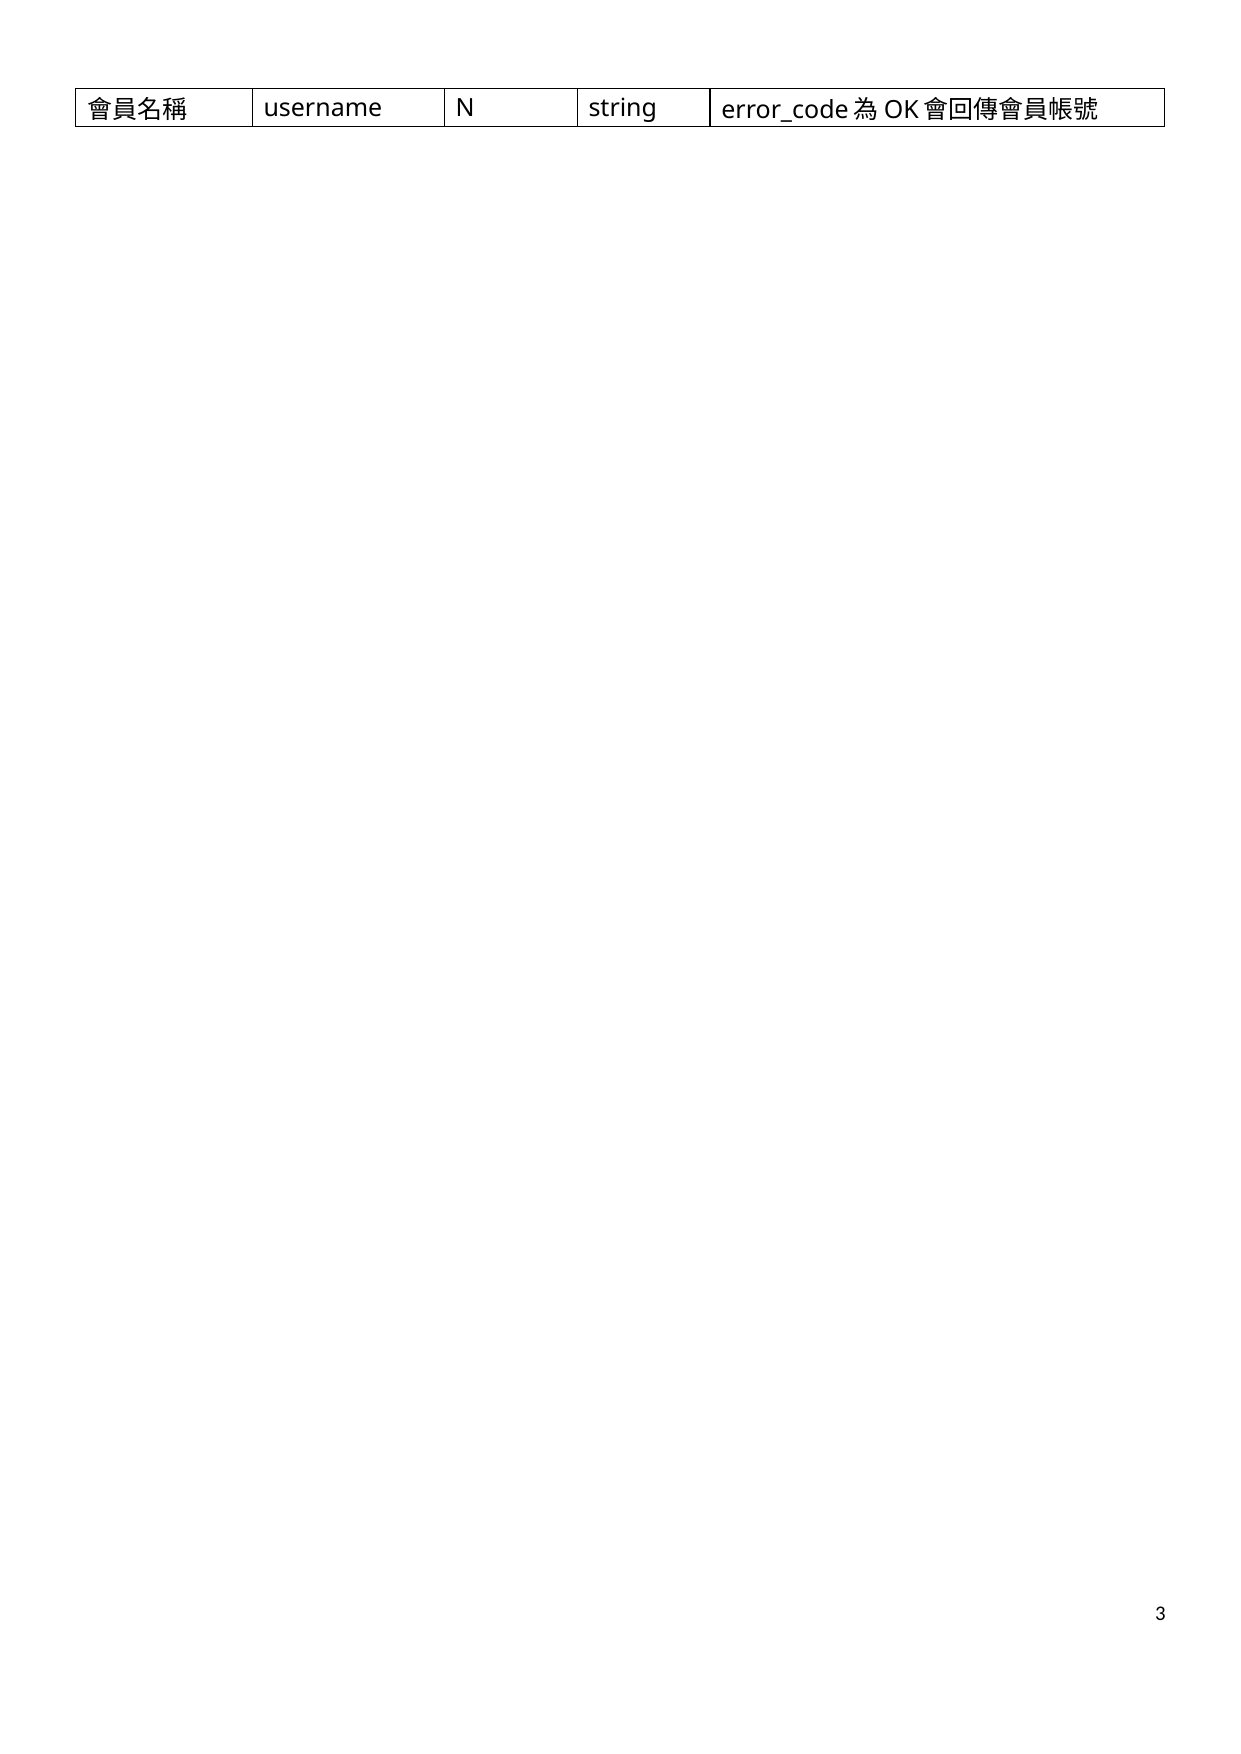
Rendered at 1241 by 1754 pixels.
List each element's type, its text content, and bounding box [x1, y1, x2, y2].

table_cell error_code為OK會回傳會員帳號 [711, 89, 1164, 126]
table_cell 會員名稱 [76, 89, 252, 126]
table_cell string [578, 89, 709, 126]
table_cell username [253, 89, 444, 126]
table_cell N [445, 89, 577, 126]
